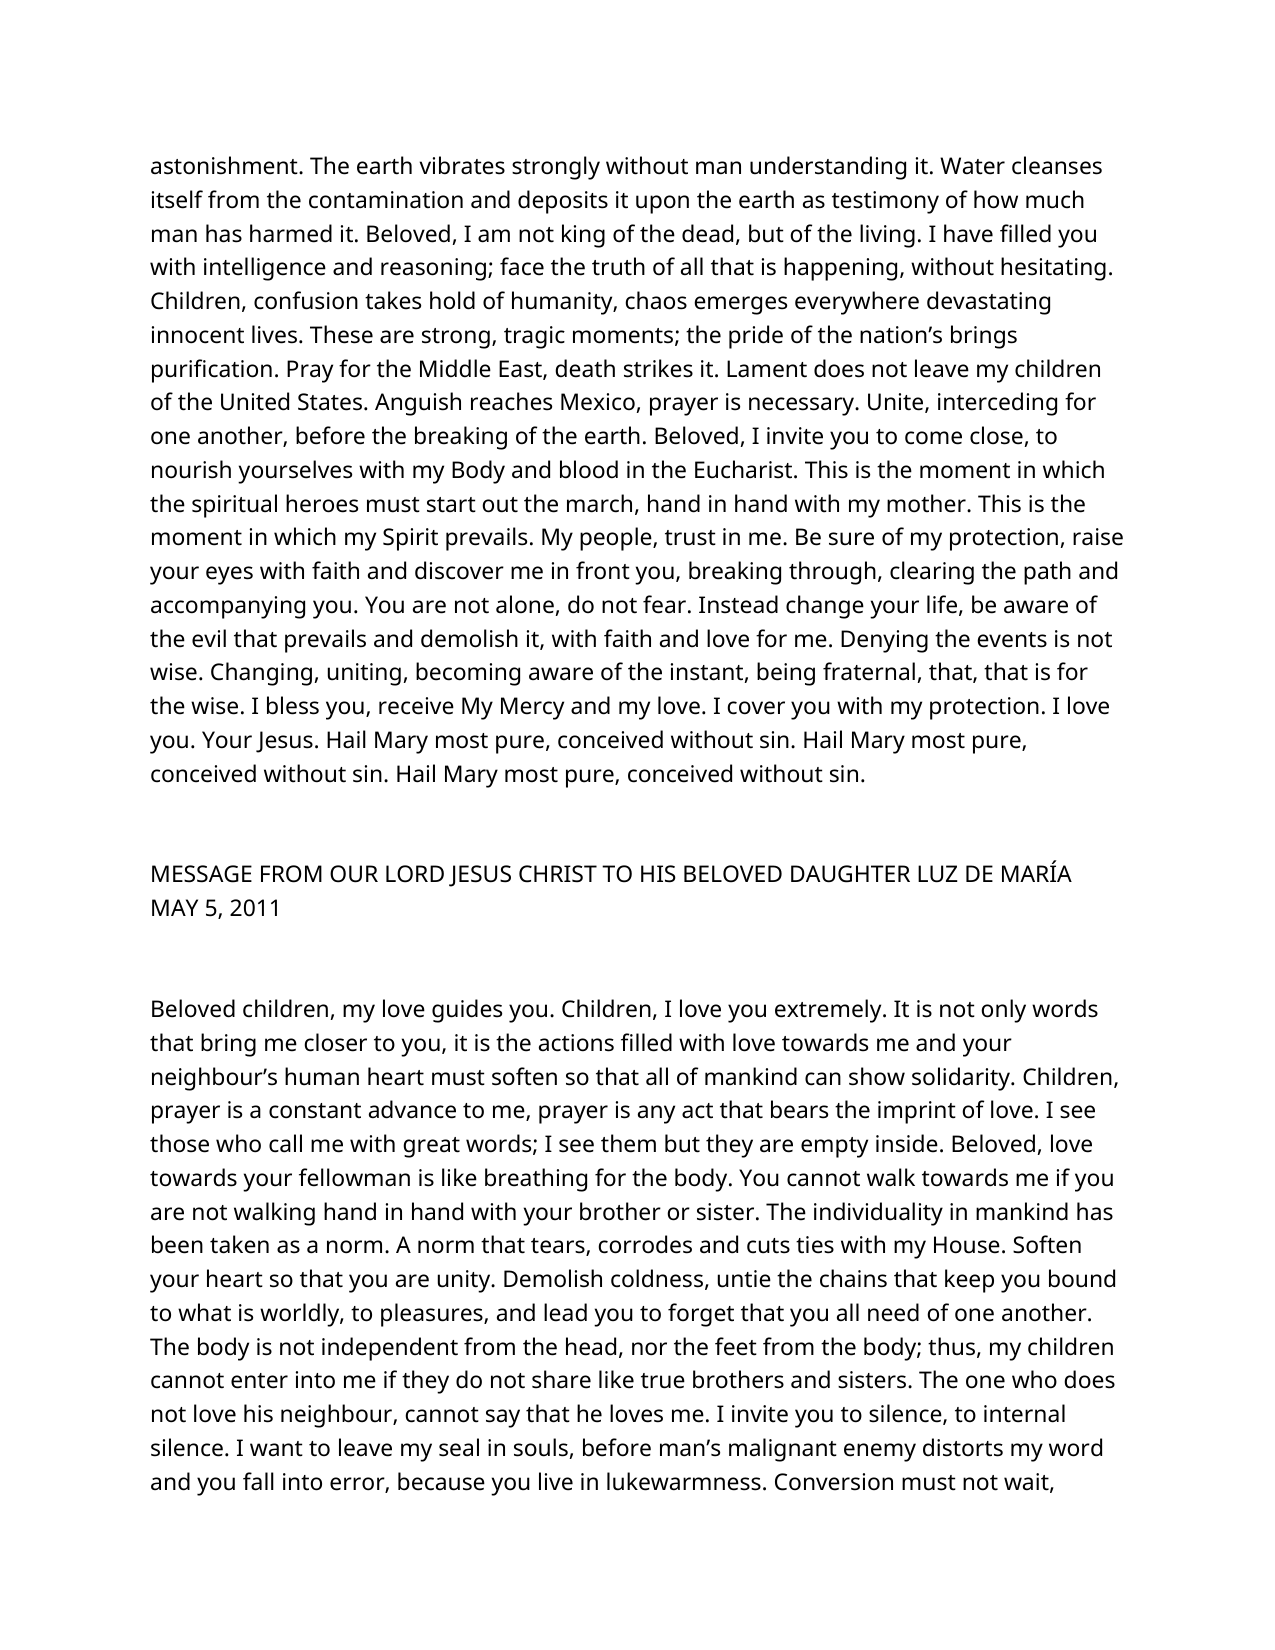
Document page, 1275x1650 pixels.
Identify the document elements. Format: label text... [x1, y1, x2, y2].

text MESSAGE FROM OUR LORD JESUS CHRIST TO HIS BELOVED DAUGHTER LUZ DE MARÍA MAY 5, 2011 [150, 858, 1125, 923]
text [150, 993, 1125, 1497]
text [150, 150, 1125, 789]
